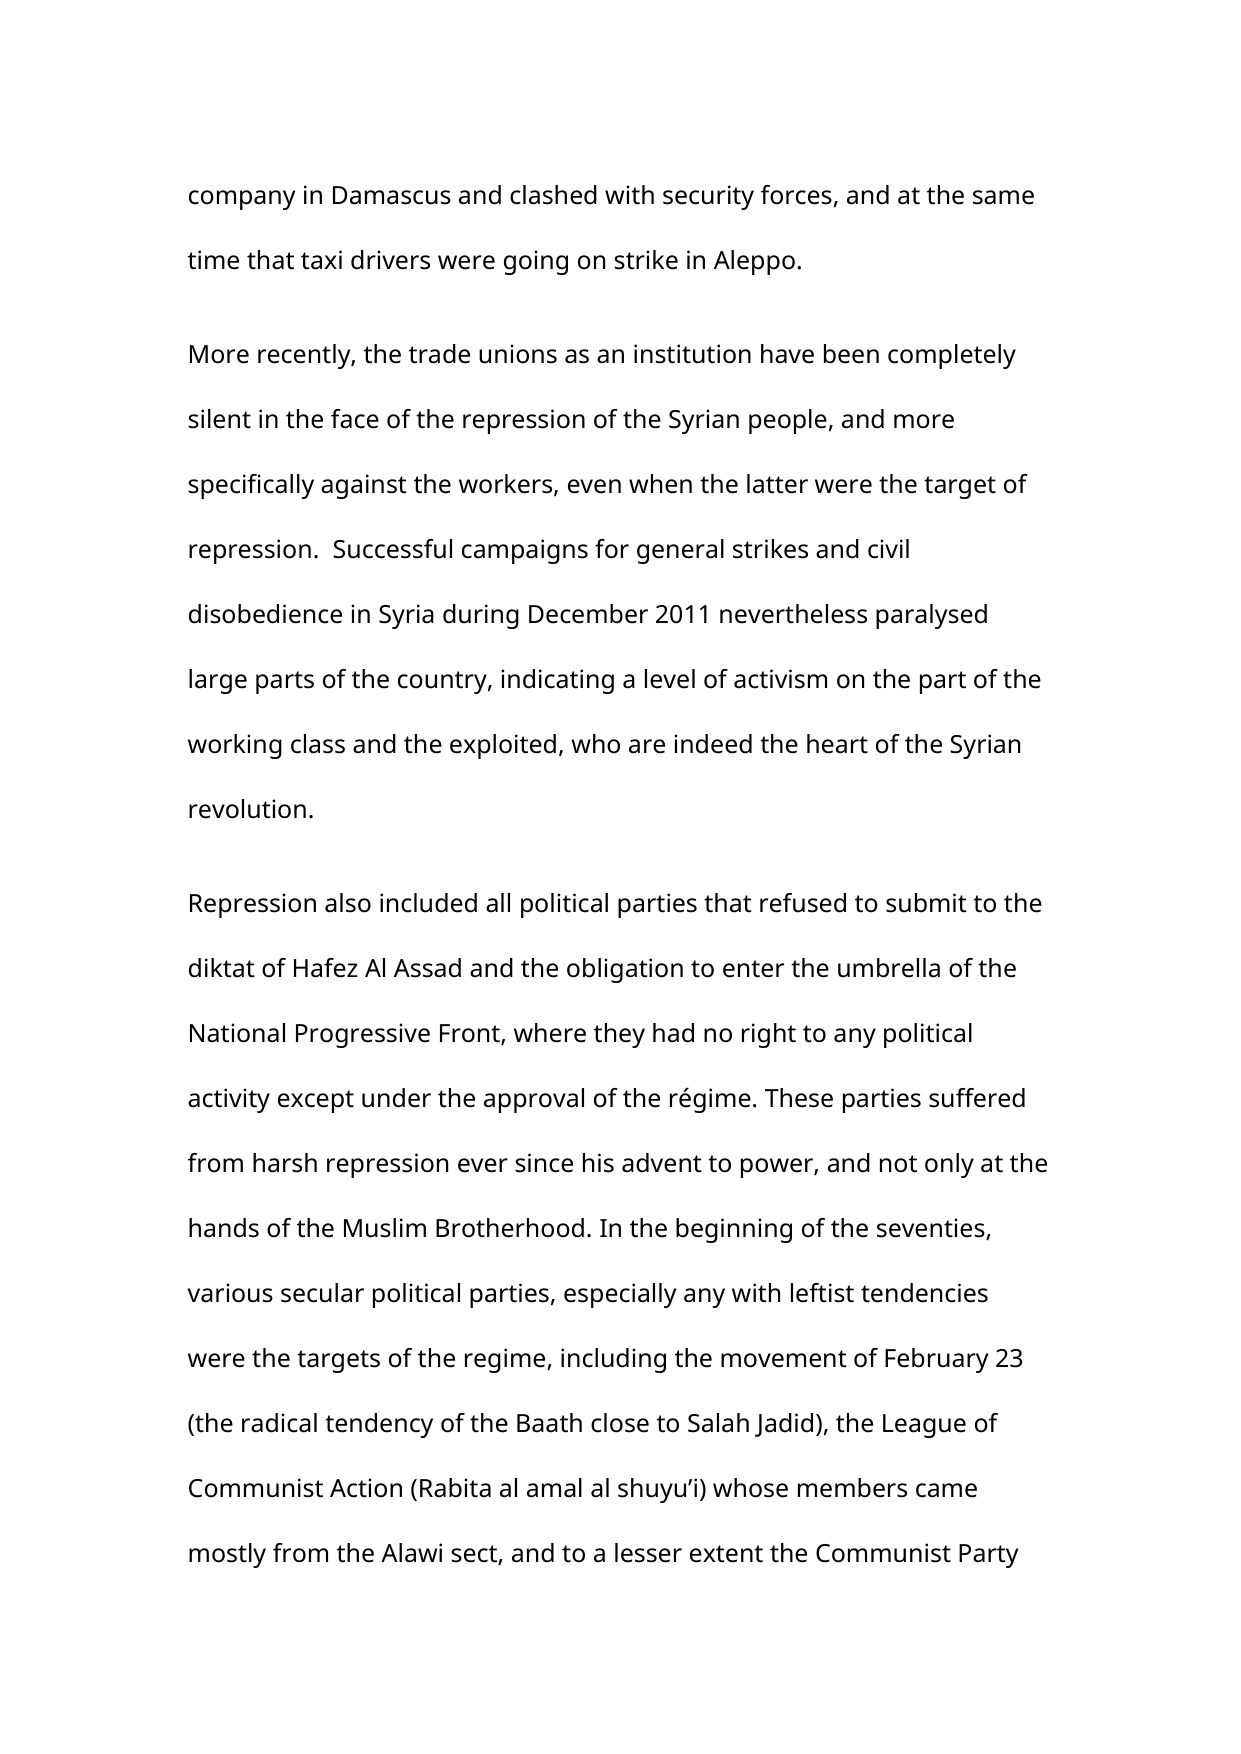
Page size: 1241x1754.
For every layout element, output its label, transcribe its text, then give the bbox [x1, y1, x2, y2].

text More recently, the trade unions as an institution have been completely silent in the face of the repression of the Syrian people, and more specifically against the workers, even when the latter were the target of repression. Successful campaigns for general strikes and civil disobedience in Syria during December 2011 nevertheless paralysed large parts of the country, indicating a level of activism on the part of the working class and the exploited, who are indeed the heart of the Syrian revolution. [187, 321, 1053, 841]
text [187, 870, 1053, 1585]
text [187, 162, 1053, 292]
